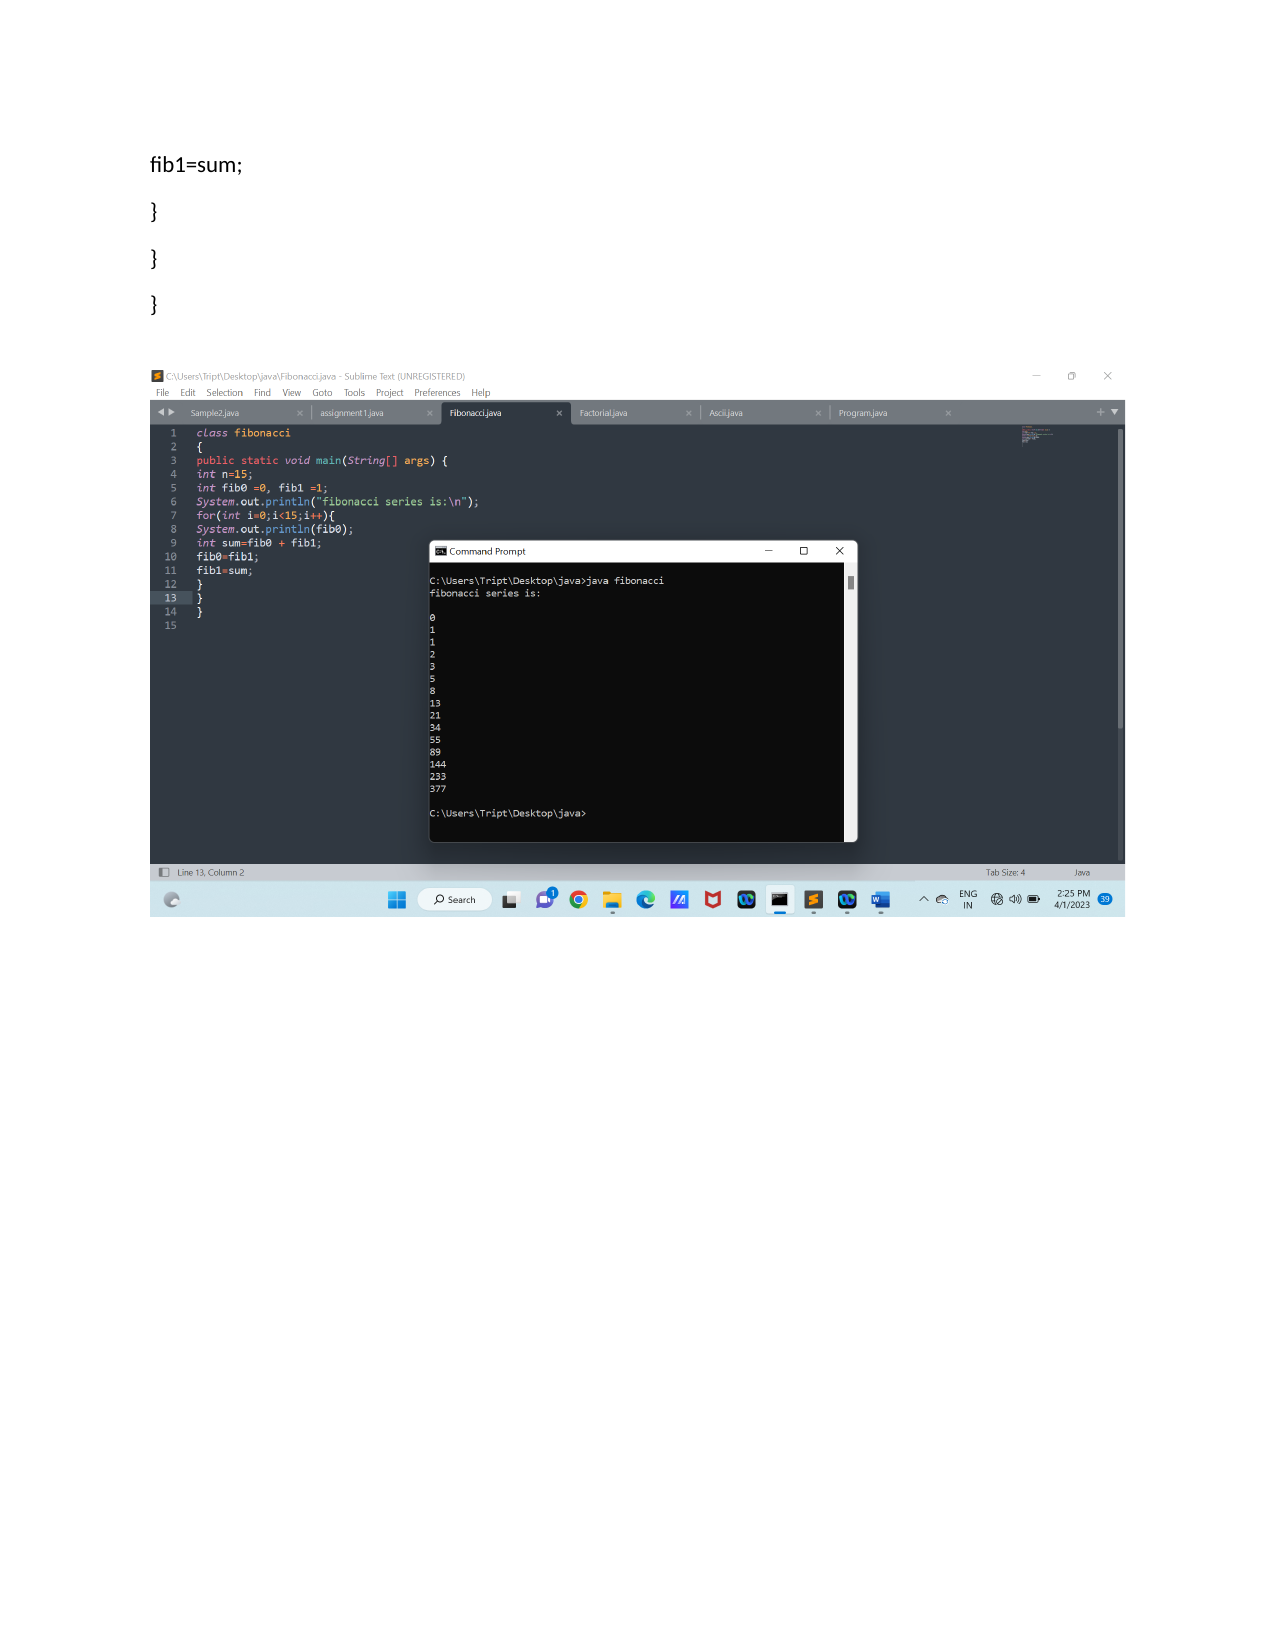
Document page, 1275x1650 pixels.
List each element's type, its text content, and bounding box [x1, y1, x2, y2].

text fib1=sum; [150, 150, 1125, 178]
picture [150, 367, 1125, 917]
text } [150, 291, 1125, 319]
text } [150, 244, 1125, 272]
text } [150, 197, 1125, 225]
